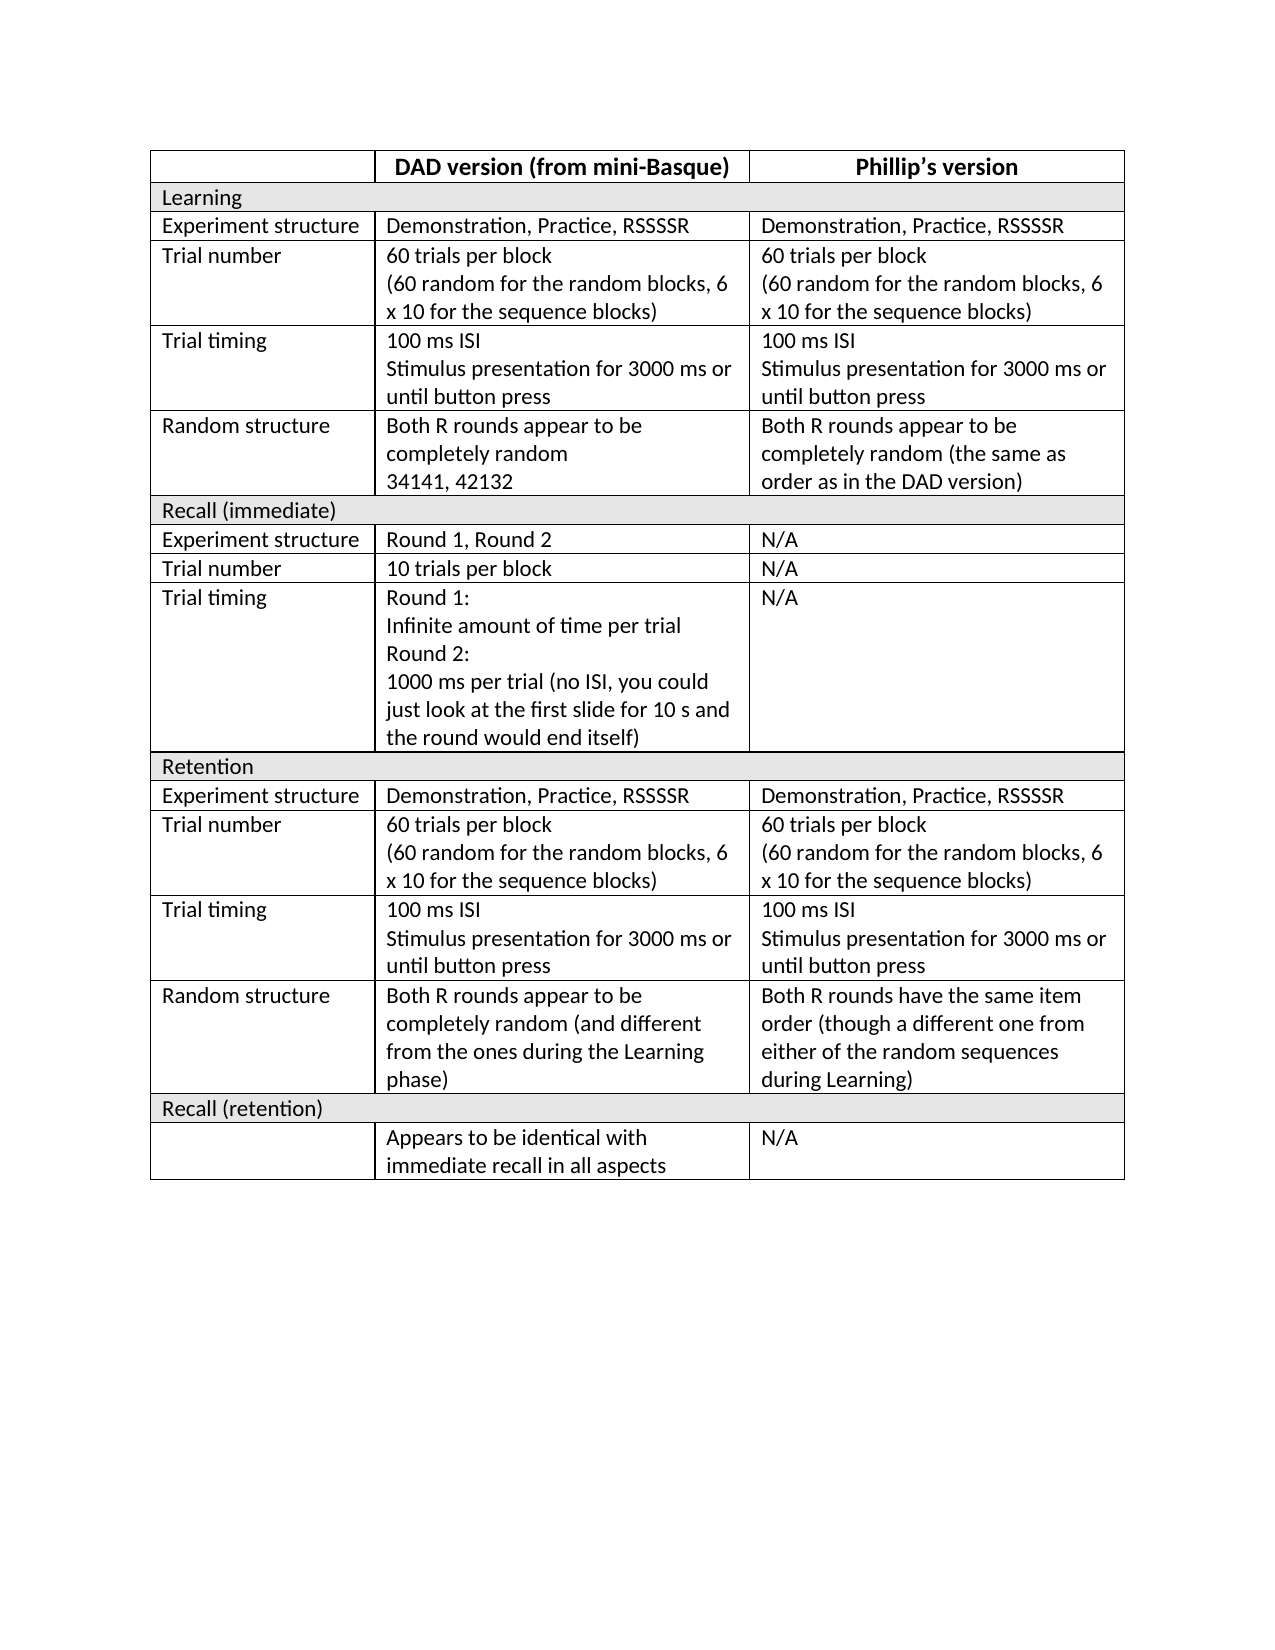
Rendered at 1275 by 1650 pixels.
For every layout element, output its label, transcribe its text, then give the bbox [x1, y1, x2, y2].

table_cell Random structure [151, 981, 374, 1093]
table_cell Round 1, Round 2 [376, 525, 749, 553]
table_cell Experiment structure [151, 212, 374, 240]
table_cell Demonstration, Practice, RSSSSR [750, 781, 1124, 809]
table_cell Random structure [151, 411, 374, 495]
table_cell Both R rounds appear to be completely random (and different from the ones during the Learning phase) [376, 981, 749, 1093]
table_cell 60 trials per block (60 random for the random blocks, 6 x 10 for the sequence blocks) [376, 241, 749, 325]
table_cell N/A [750, 554, 1124, 582]
table_cell N/A [750, 583, 1124, 751]
table_cell Trial timing [151, 896, 374, 980]
table_header Phillip’s version [750, 151, 1124, 182]
table_cell Trial number [151, 811, 374, 894]
table_cell Both R rounds appear to be completely random (the same as order as in the DAD version) [750, 411, 1124, 495]
table_cell Demonstration, Practice, RSSSSR [376, 781, 749, 809]
table_cell Demonstration, Practice, RSSSSR [750, 212, 1124, 240]
table_cell Demonstration, Practice, RSSSSR [376, 212, 749, 240]
table_cell Recall (retention) [151, 1094, 1124, 1122]
table_cell Learning [151, 183, 1124, 211]
table_cell 60 trials per block (60 random for the random blocks, 6 x 10 for the sequence blocks) [376, 811, 749, 894]
table_cell Experiment structure [151, 781, 374, 809]
table_cell Retention [151, 753, 1124, 780]
table_cell Round 1: Infinite amount of time per trial Round 2: 1000 ms per trial (no ISI, you could just look at the first slide for 10 s and the round would end itself) [376, 583, 749, 751]
table_header DAD version (from mini-Basque) [376, 151, 749, 182]
table_cell [151, 1123, 374, 1179]
table_cell Experiment structure [151, 525, 374, 553]
table_cell Both R rounds appear to be completely random 34141, 42132 [376, 411, 749, 495]
table_cell 60 trials per block (60 random for the random blocks, 6 x 10 for the sequence blocks) [750, 241, 1124, 325]
table_cell Appears to be identical with immediate recall in all aspects [376, 1123, 749, 1179]
table_cell 100 ms ISI Stimulus presentation for 3000 ms or until button press [376, 326, 749, 410]
table_cell Both R rounds have the same item order (though a different one from either of the random sequences during Learning) [750, 981, 1124, 1093]
table_cell 10 trials per block [376, 554, 749, 582]
table_cell Trial number [151, 241, 374, 325]
table_cell 100 ms ISI Stimulus presentation for 3000 ms or until button press [376, 896, 749, 980]
table_cell N/A [750, 1123, 1124, 1179]
table_cell N/A [750, 525, 1124, 553]
table_cell Trial timing [151, 326, 374, 410]
table_cell 60 trials per block (60 random for the random blocks, 6 x 10 for the sequence blocks) [750, 811, 1124, 894]
table_header [151, 151, 374, 182]
table_cell Trial number [151, 554, 374, 582]
table_cell Recall (immediate) [151, 496, 1124, 524]
table_cell Trial timing [151, 583, 374, 751]
table_cell 100 ms ISI Stimulus presentation for 3000 ms or until button press [750, 896, 1124, 980]
table_cell 100 ms ISI Stimulus presentation for 3000 ms or until button press [750, 326, 1124, 410]
